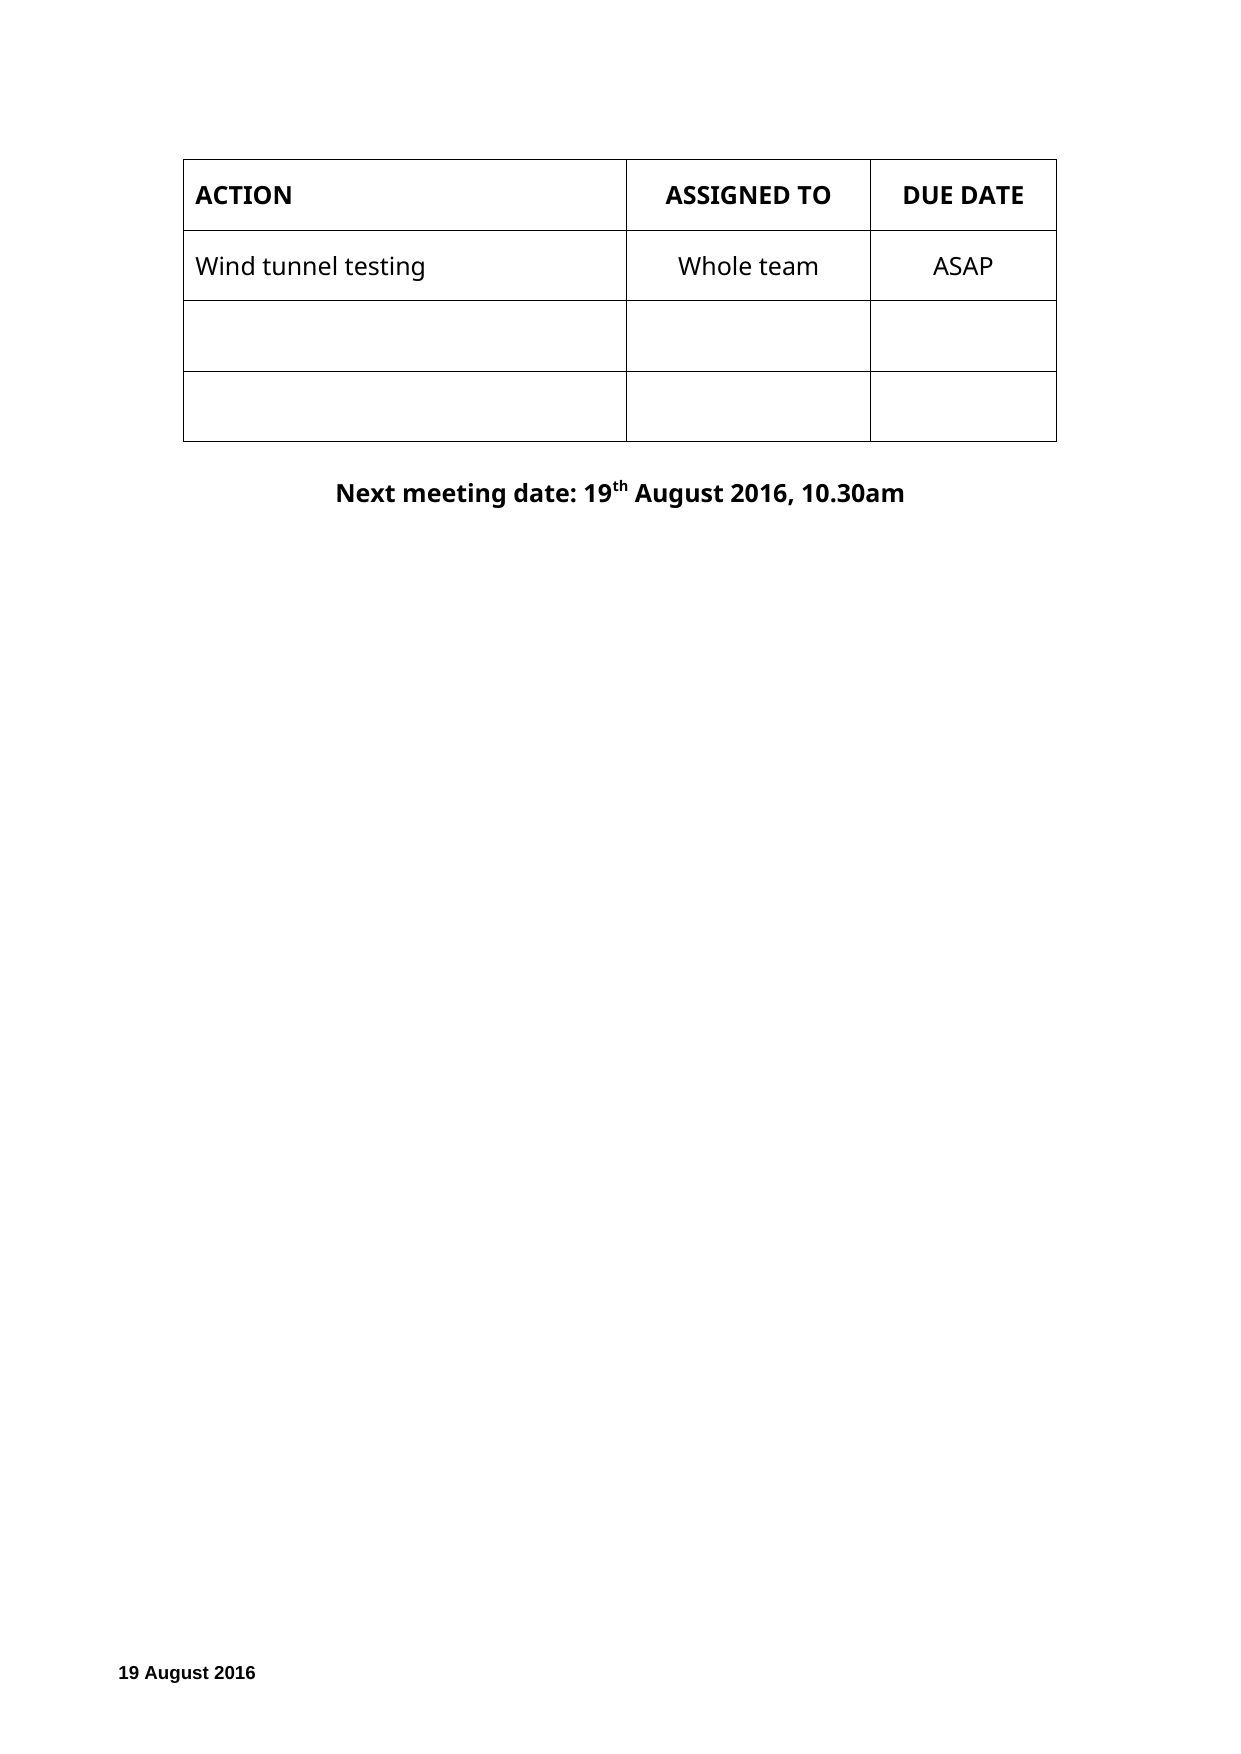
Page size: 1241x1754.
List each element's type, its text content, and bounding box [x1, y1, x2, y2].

text Next meeting date: 19th August 2016, 10.30am [118, 476, 1122, 510]
table_cell [871, 372, 1056, 441]
table_cell [627, 372, 870, 441]
table_cell [184, 372, 626, 441]
table_cell [871, 301, 1056, 371]
table_header ASSIGNED TO [627, 160, 870, 230]
table_cell Wind tunnel testing [184, 231, 626, 300]
table_cell Whole team [627, 231, 870, 300]
table_cell [184, 301, 626, 371]
table_cell [627, 301, 870, 371]
table_header DUE DATE [871, 160, 1056, 230]
table_cell ASAP [871, 231, 1056, 300]
table_header ACTION [184, 160, 626, 230]
